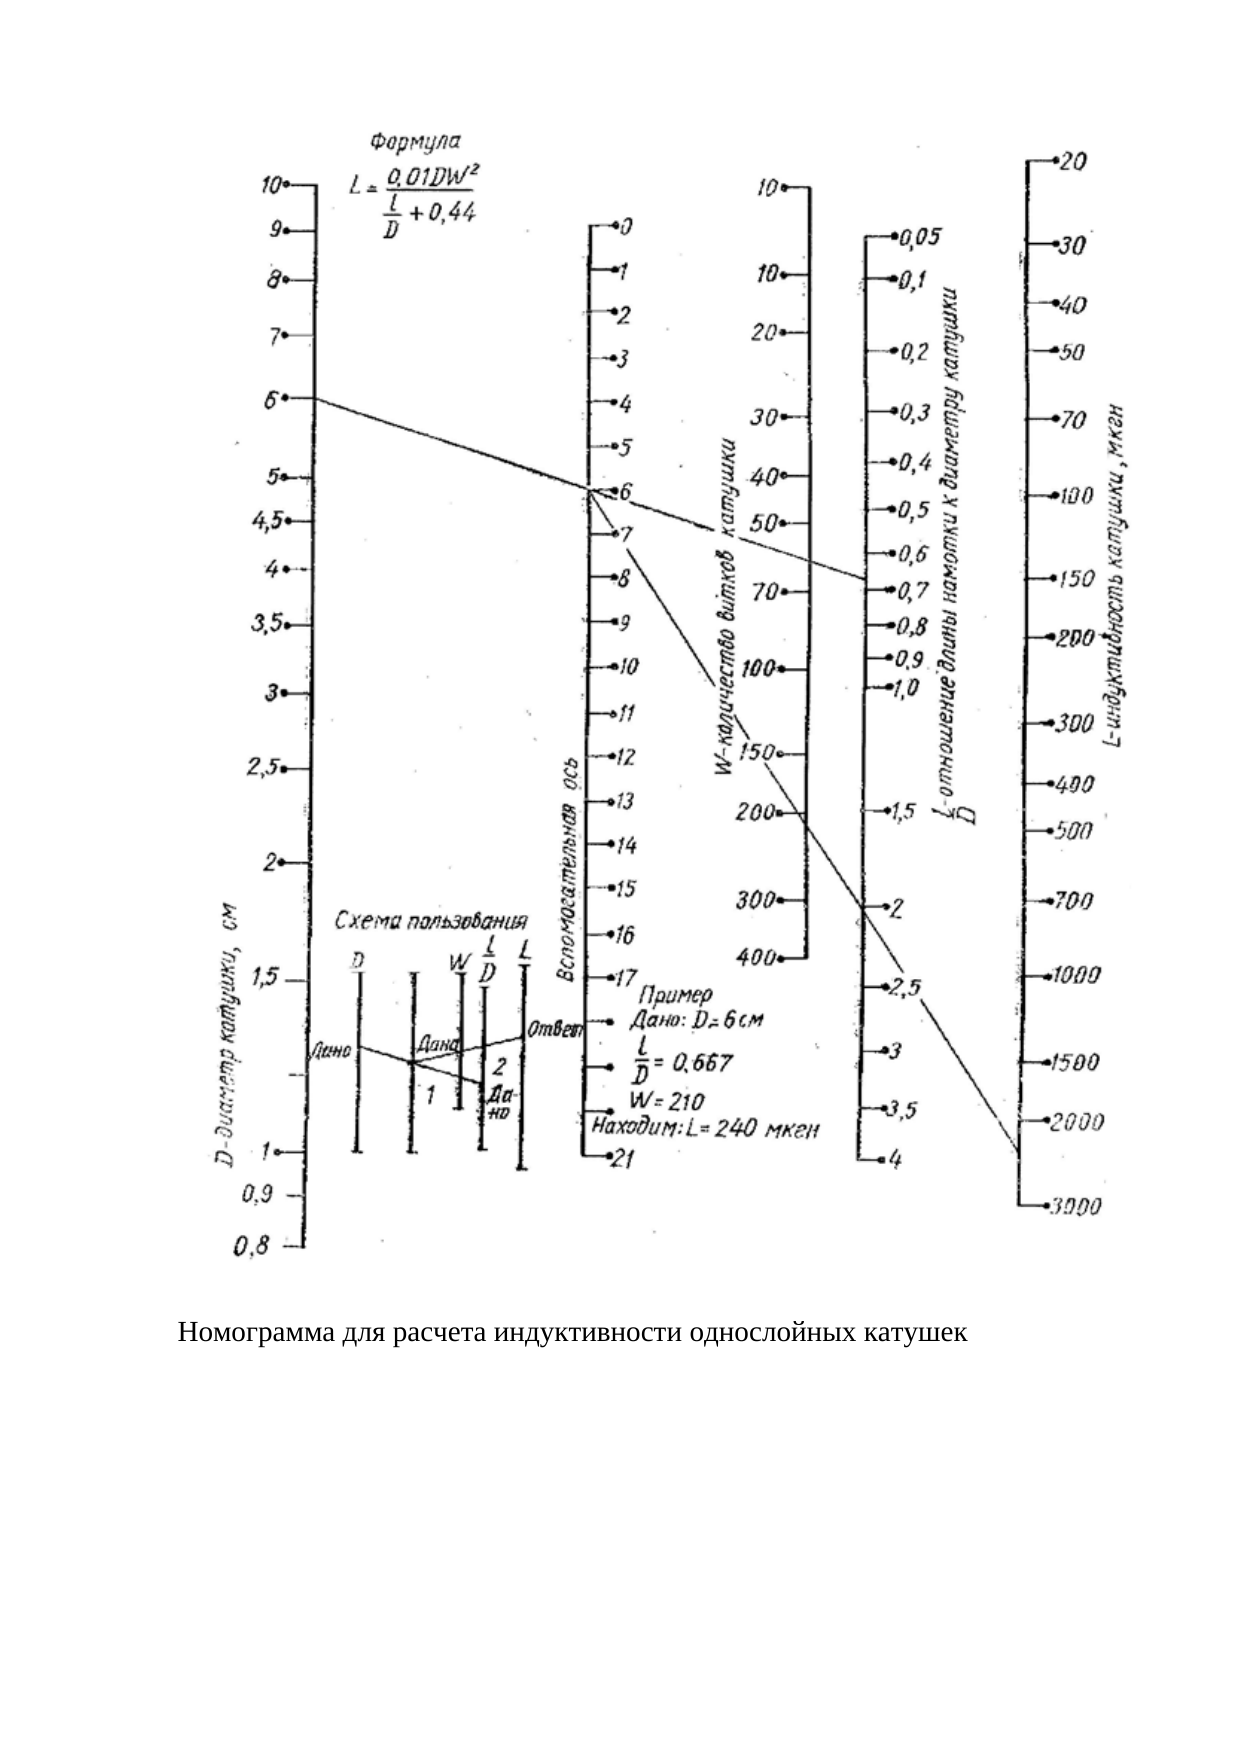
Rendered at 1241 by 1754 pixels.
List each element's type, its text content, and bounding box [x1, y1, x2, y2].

picture [177, 118, 1152, 1289]
text Номограмма для расчета индуктивности однослойных катушек [177, 1314, 1152, 1348]
